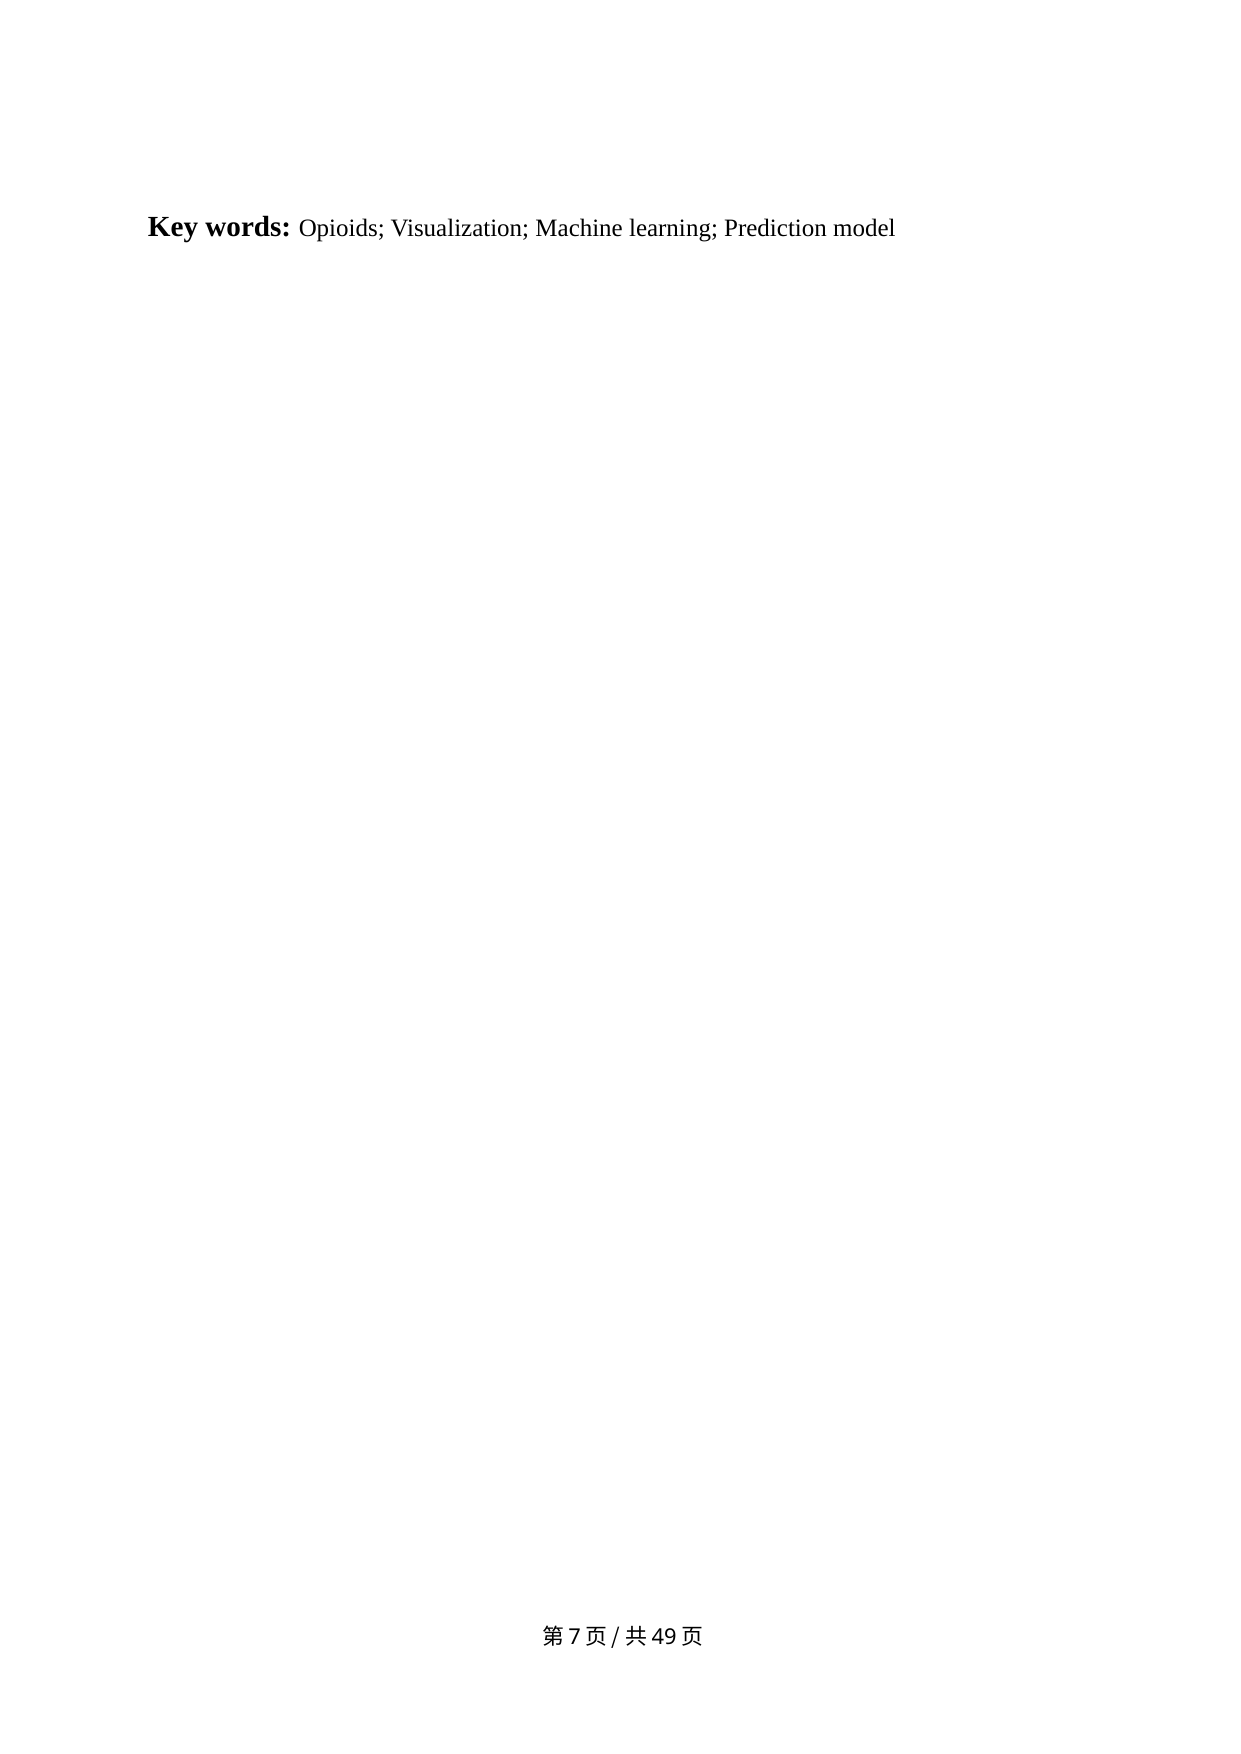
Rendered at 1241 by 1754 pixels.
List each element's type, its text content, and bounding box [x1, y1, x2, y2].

text Key words: Opioids; Visualization; Machine learning; Prediction model [148, 193, 1092, 258]
